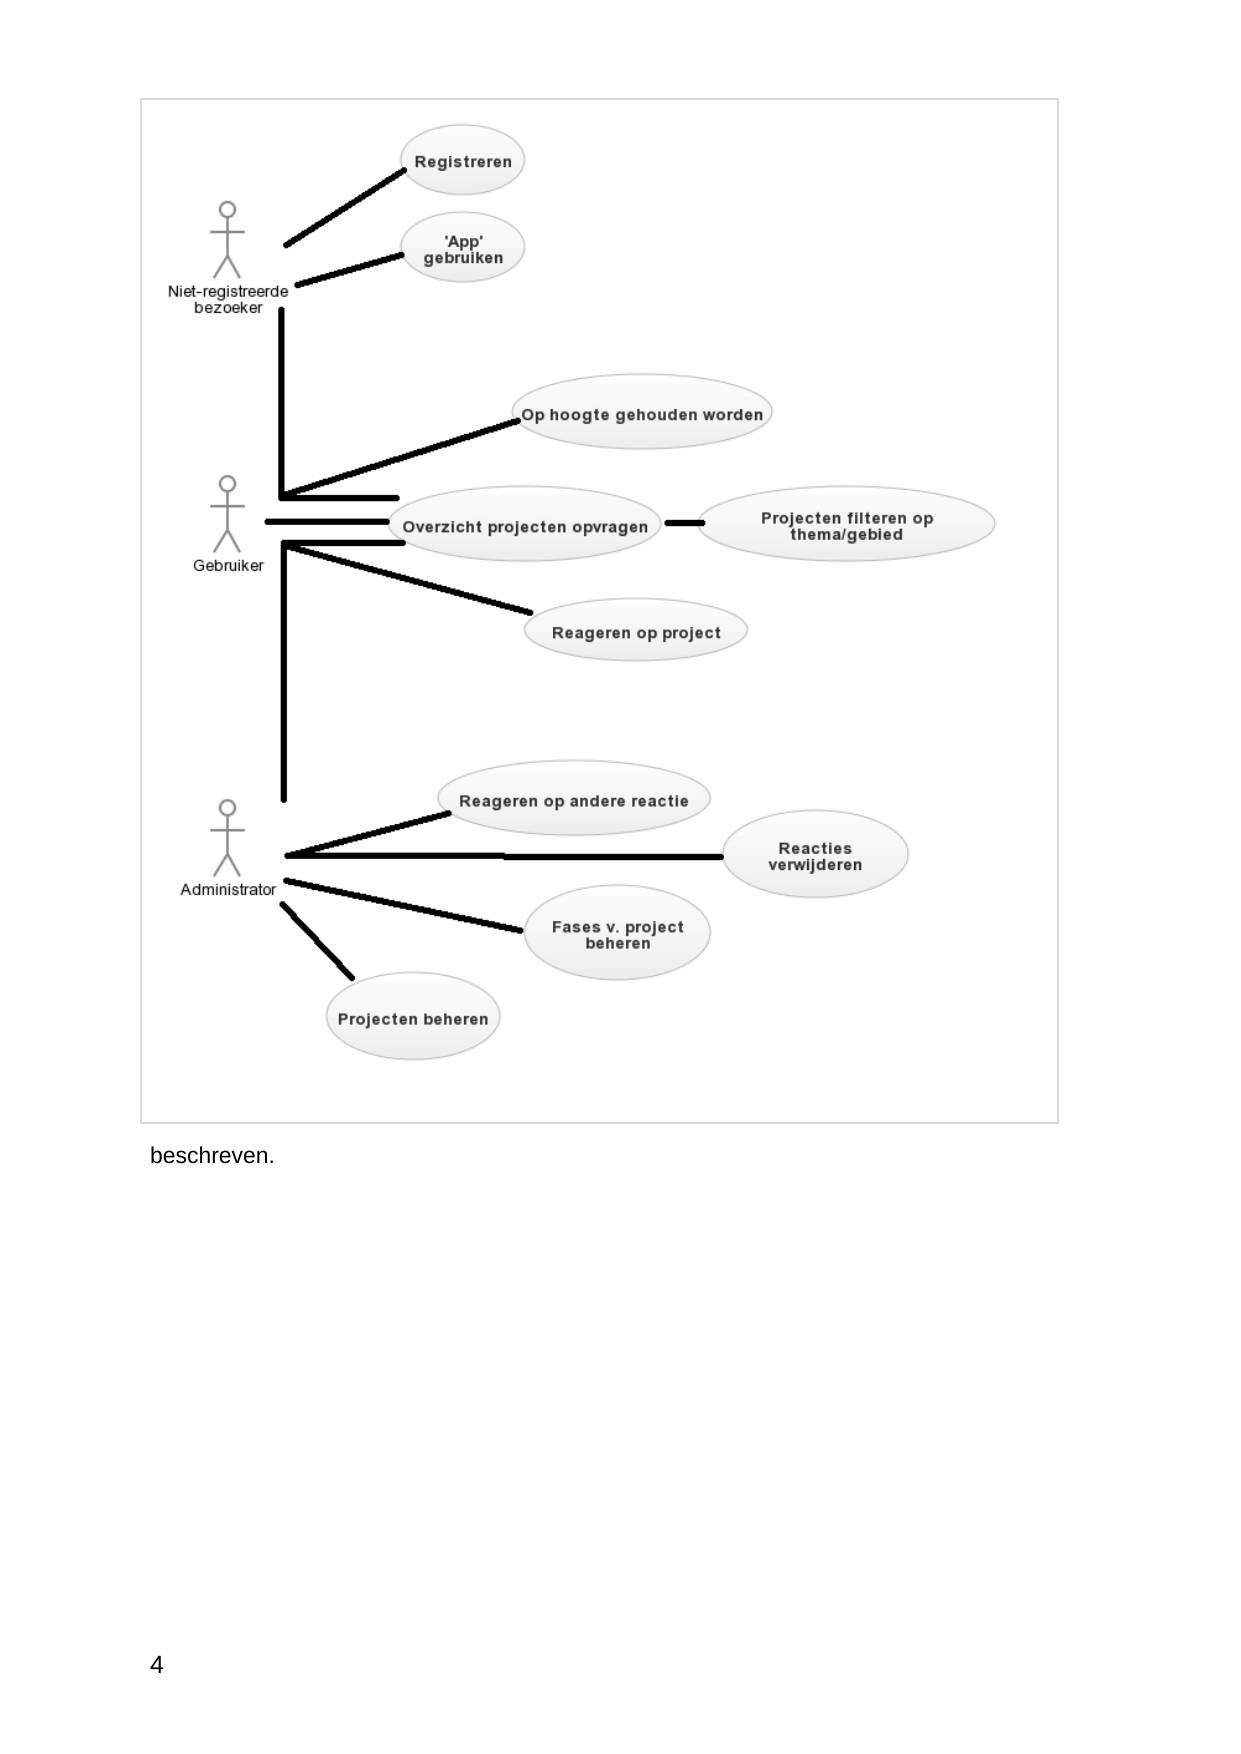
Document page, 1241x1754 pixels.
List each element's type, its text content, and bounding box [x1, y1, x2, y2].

picture [142, 100, 1057, 1122]
